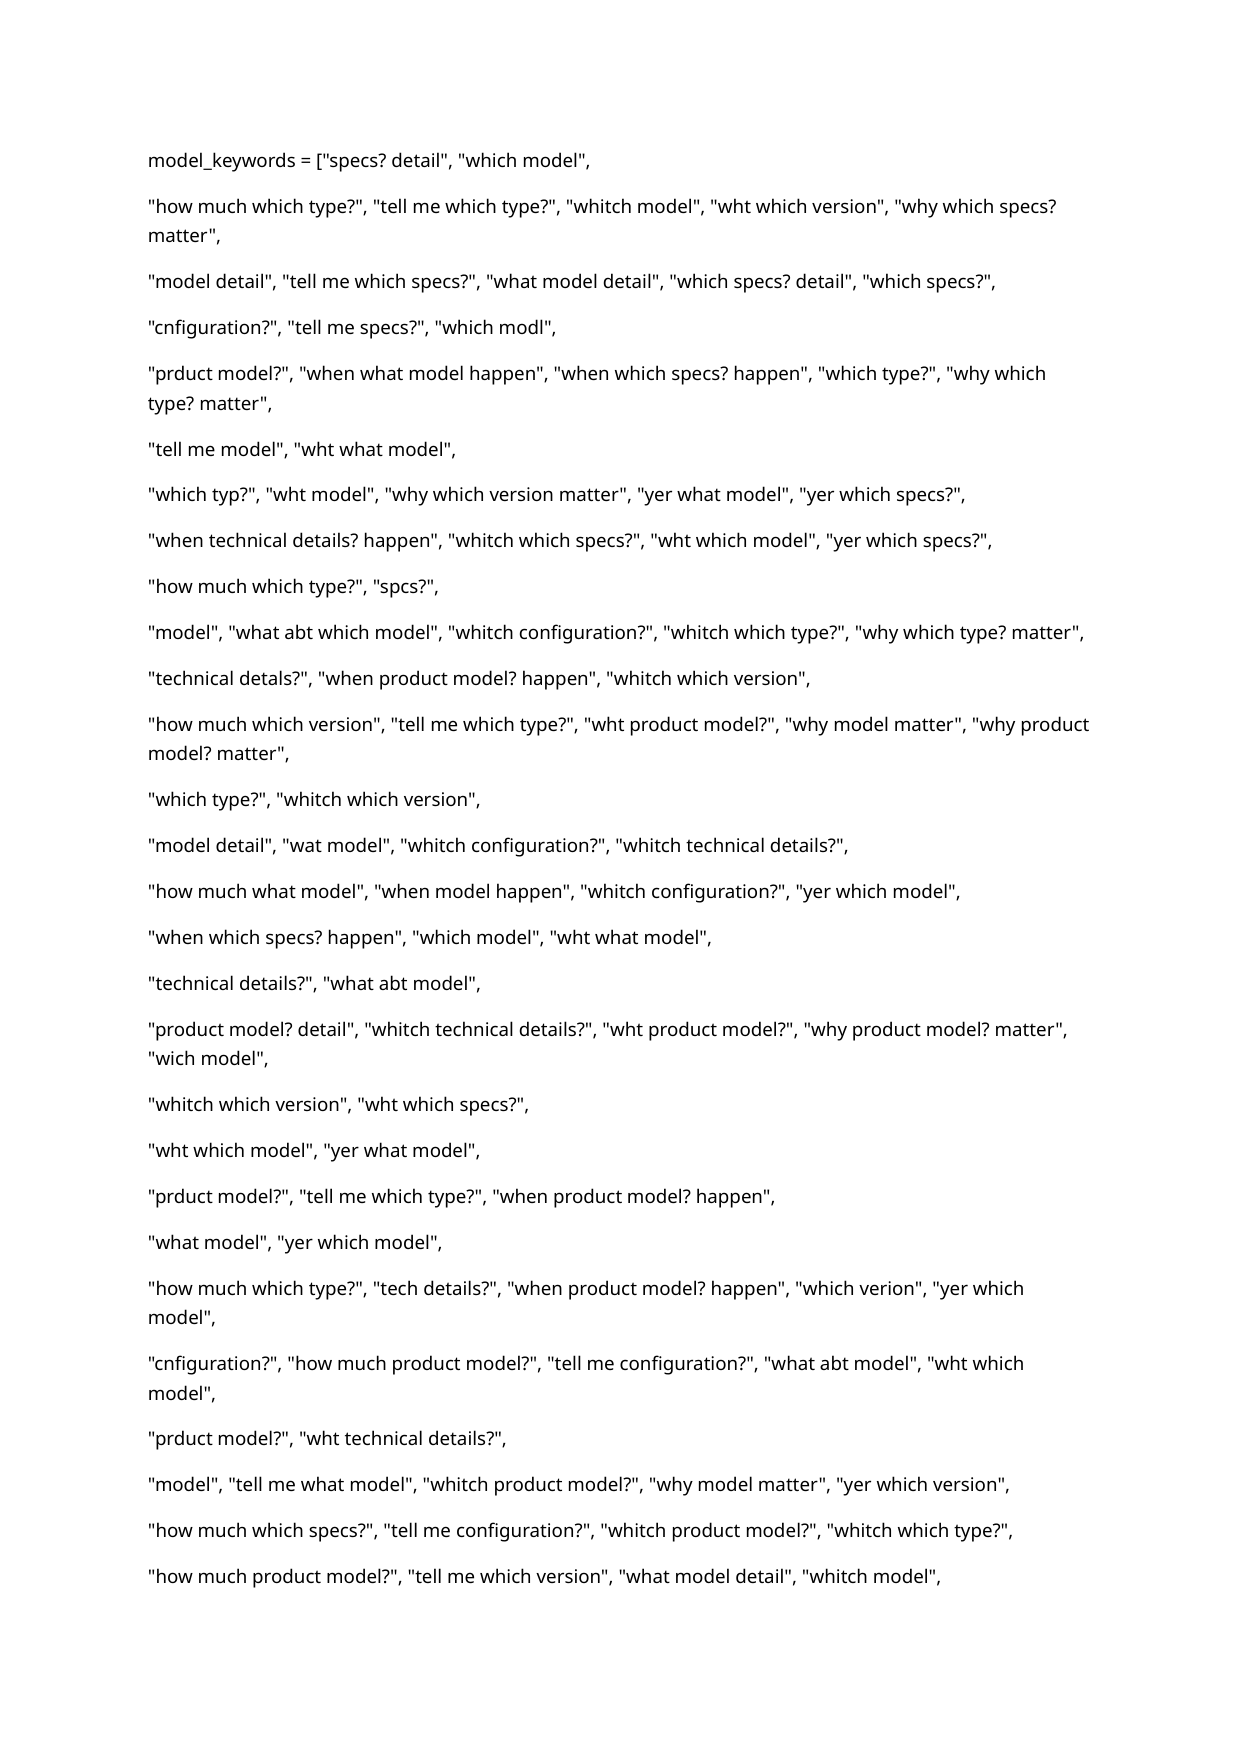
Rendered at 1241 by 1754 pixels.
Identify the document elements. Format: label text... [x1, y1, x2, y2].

text "how much what model", "when model happen", "whitch configuration?", "yer which model", [148, 878, 1093, 904]
text "prduct model?", "when what model happen", "when which specs? happen", "which type?", "why which type? matter", [148, 361, 1093, 415]
text "model detail", "tell me which specs?", "what model detail", "which specs? detail", "which specs?", [148, 269, 1093, 294]
text "how much which version", "tell me which type?", "wht product model?", "why model matter", "why product model? matter", [148, 711, 1093, 766]
text "how much which type?", "tech details?", "when product model? happen", "which verion", "yer which model", [148, 1275, 1093, 1330]
text "cnfiguration?", "tell me specs?", "which modl", [148, 315, 1093, 340]
text "which typ?", "wht model", "why which version matter", "yer what model", "yer which specs?", [148, 482, 1093, 507]
text "technical details?", "what abt model", [148, 970, 1093, 996]
text "whitch which version", "wht which specs?", [148, 1092, 1093, 1117]
text "wht which model", "yer what model", [148, 1137, 1093, 1163]
text "model", "what abt which model", "whitch configuration?", "whitch which type?", "why which type? matter", [148, 619, 1093, 645]
text "how much which type?", "spcs?", [148, 574, 1093, 599]
text "technical detals?", "when product model? happen", "whitch which version", [148, 666, 1093, 691]
text "which type?", "whitch which version", [148, 787, 1093, 812]
text "cnfiguration?", "how much product model?", "tell me configuration?", "what abt model", "wht which model", [148, 1351, 1093, 1405]
text "product model? detail", "whitch technical details?", "wht product model?", "why product model? matter", "wich model", [148, 1016, 1093, 1071]
text "how much product model?", "tell me which version", "what model detail", "whitch model", [148, 1563, 1093, 1589]
text "how much which type?", "tell me which type?", "whitch model", "wht which version", "why which specs? matter", [148, 193, 1093, 248]
text "tell me model", "wht what model", [148, 436, 1093, 461]
text "prduct model?", "tell me which type?", "when product model? happen", [148, 1183, 1093, 1209]
text model_keywords = ["specs? detail", "which model", [148, 148, 1093, 173]
text "model detail", "wat model", "whitch configuration?", "whitch technical details?", [148, 833, 1093, 858]
text "model", "tell me what model", "whitch product model?", "why model matter", "yer which version", [148, 1472, 1093, 1497]
text "when which specs? happen", "which model", "wht what model", [148, 924, 1093, 950]
text "how much which specs?", "tell me configuration?", "whitch product model?", "whitch which type?", [148, 1518, 1093, 1543]
text "when technical details? happen", "whitch which specs?", "wht which model", "yer which specs?", [148, 528, 1093, 553]
text "what model", "yer which model", [148, 1229, 1093, 1255]
text "prduct model?", "wht technical details?", [148, 1426, 1093, 1451]
